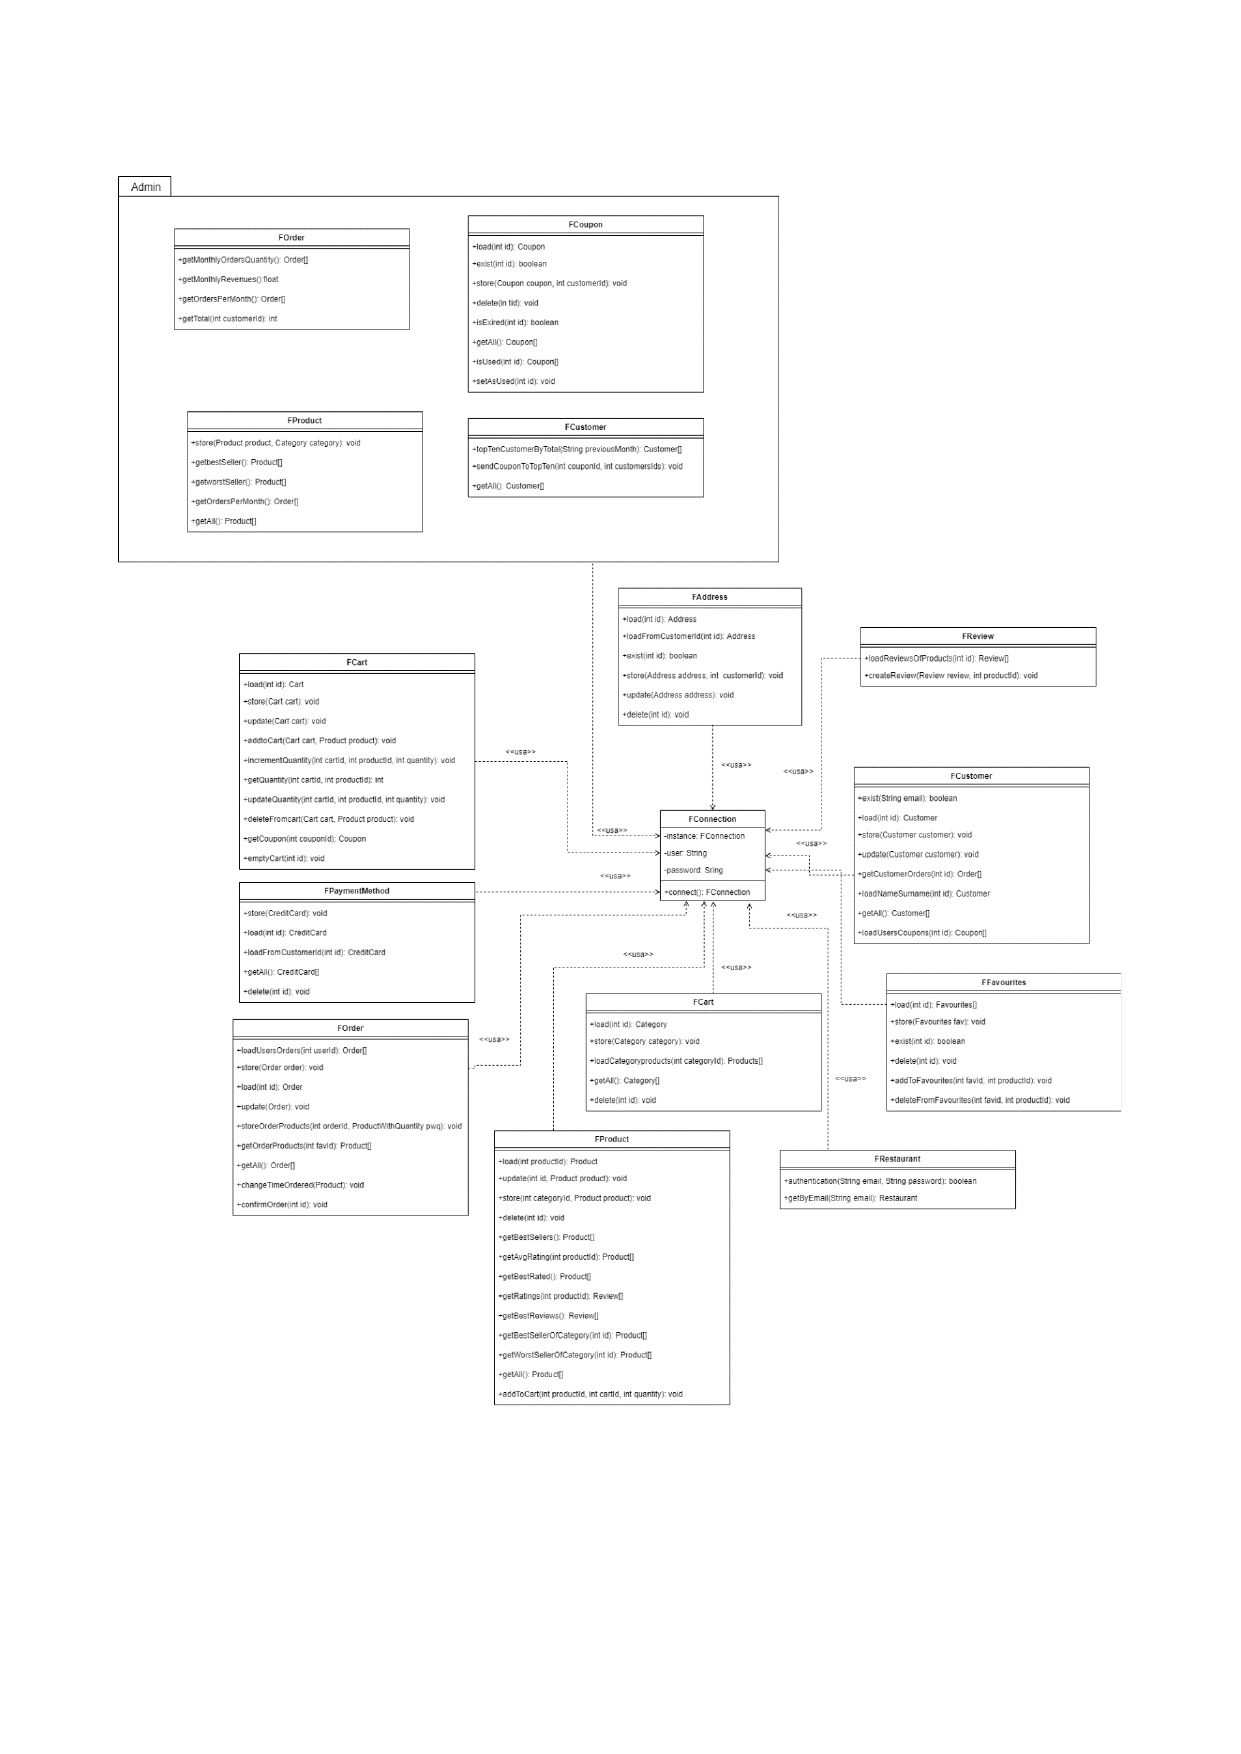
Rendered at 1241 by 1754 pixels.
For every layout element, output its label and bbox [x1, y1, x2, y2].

picture [118, 176, 1122, 1407]
